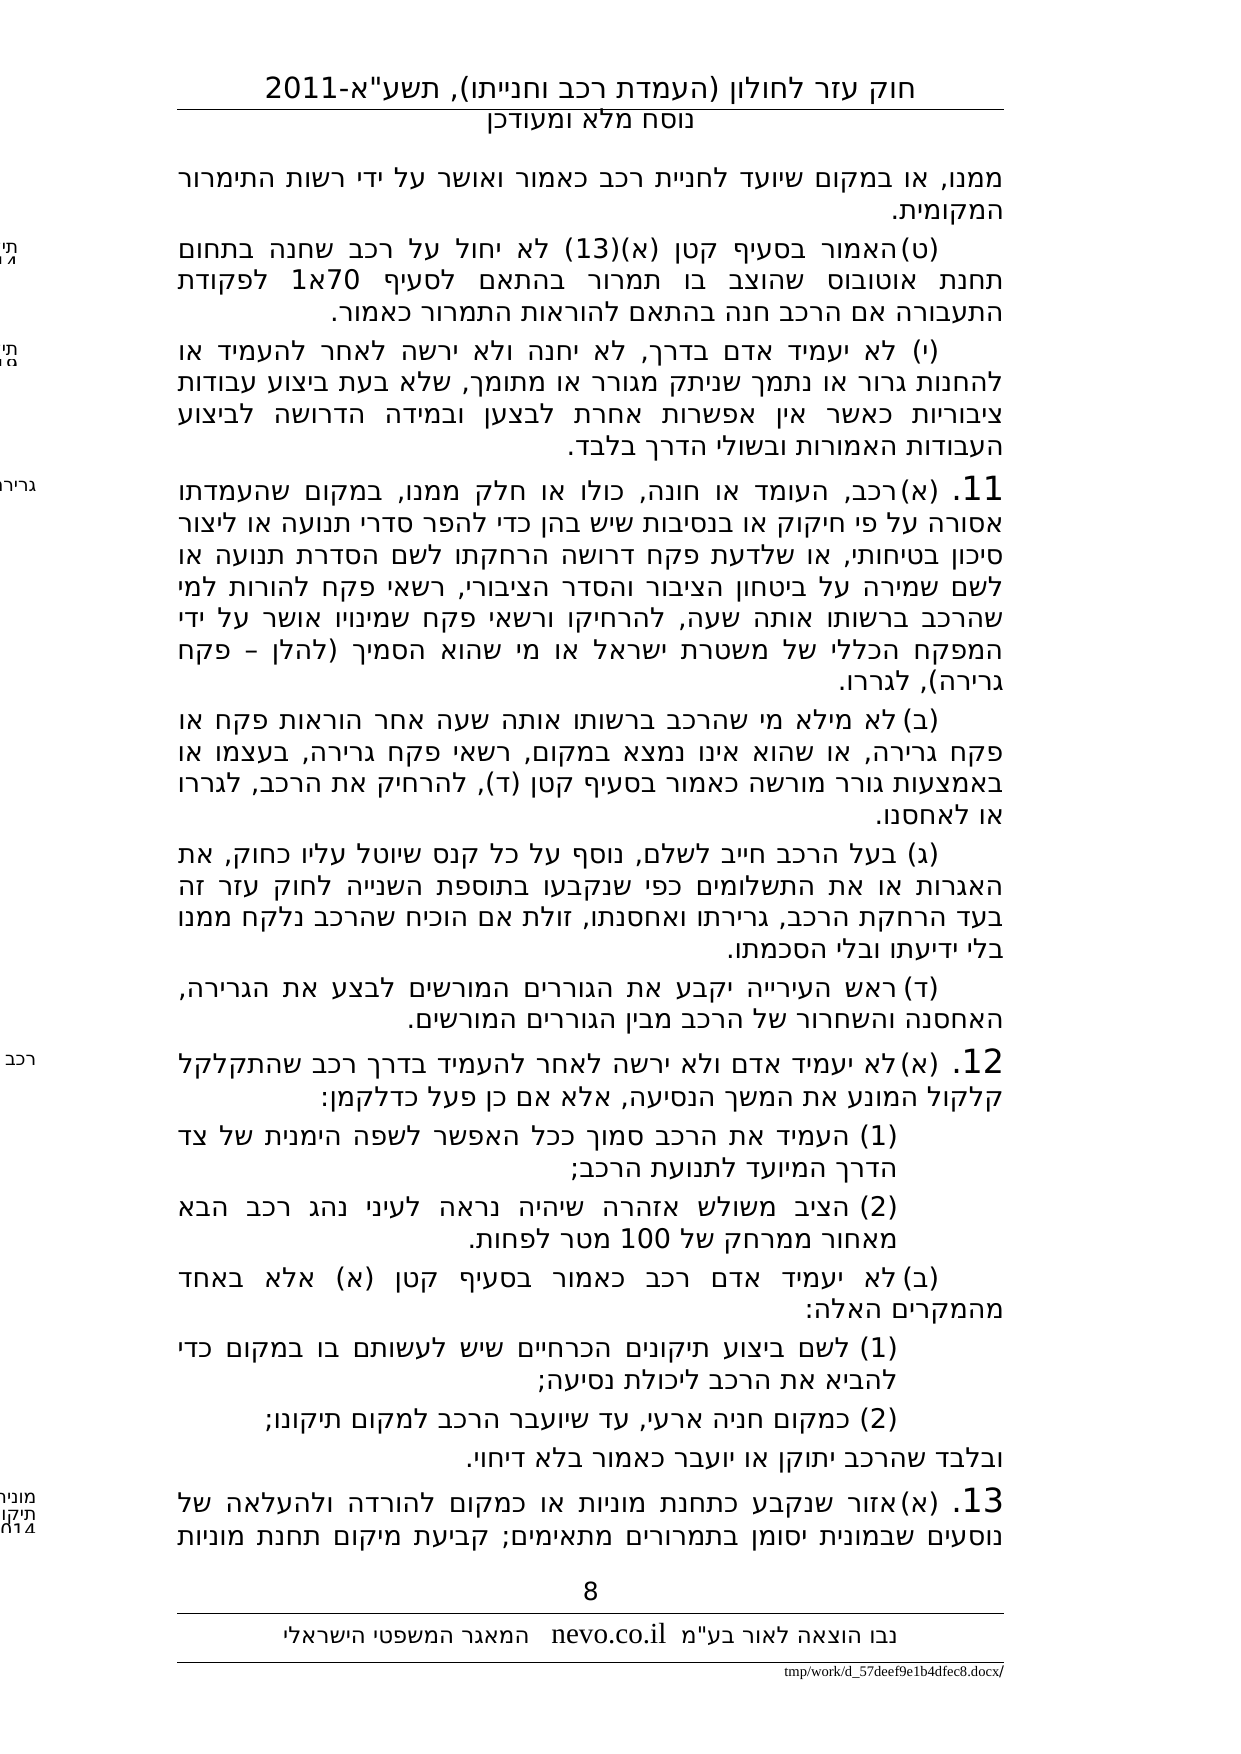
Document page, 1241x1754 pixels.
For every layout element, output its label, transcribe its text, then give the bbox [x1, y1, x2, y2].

text (י) לא יעמיד אדם בדרך, לא יחנה ולא ירשה לאחר להעמיד או להחנות גרור או נתמך שניתק מגורר או מתומך, שלא בעת ביצוע עבודות ציבוריות כאשר אין אפשרות אחרת לבצען ובמידה הדרושה לביצוע העבודות האמורות ובשולי הדרך בלבד. [177, 335, 1004, 461]
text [177, 162, 1004, 226]
text (ט) האמור בסעיף קטן (א)(13) לא יחול על רכב שחנה בתחום תחנת אוטובוס שהוצב בו תמרור בהתאם לסעיף 70א1 לפקודת התעבורה אם הרכב חנה בהתאם להוראות התמרור כאמור. [177, 233, 1004, 328]
text (ב) לא מילא מי שהרכב ברשותו אותה שעה אחר הוראות פקח או פקח גרירה, או שהוא אינו נמצא במקום, רשאי פקח גרירה, בעצמו או באמצעות גורר מורשה כאמור בסעיף קטן (ד), להרחיק את הרכב, לגררו או לאחסנו. [177, 705, 1004, 831]
text (ד) ראש העירייה יקבע את הגוררים המורשים לבצע את הגרירה, האחסנה והשחרור של הרכב מבין הגוררים המורשים. [177, 972, 1004, 1035]
text (1) לשם ביצוע תיקונים הכרחיים שיש לעשותם בו במקום כדי להביא את הרכב ליכולת נסיעה; [177, 1333, 898, 1396]
text (1) העמיד את הרכב סמוך ככל האפשר לשפה הימנית של צד הדרך המיועד לתנועת הרכב; [177, 1121, 898, 1184]
text 11. (א) רכב, העומד או חונה, כולו או חלק ממנו, במקום שהעמדתו אסורה על פי חיקוק או בנסיבות שיש בהן כדי להפר סדרי תנועה או ליצור סיכון בטיחותי, או שלדעת פקח דרושה הרחקתו לשם הסדרת תנועה או לשם שמירה על ביטחון הציבור והסדר הציבורי, רשאי פקח להורות למי שהרכב ברשותו אותה שעה, להרחיקו ורשאי פקח שמינויו אושר על ידי המפקח הכללי של משטרת ישראל או מי שהוא הסמיך (להלן – פקח גרירה), לגררו. [177, 469, 1004, 697]
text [177, 1481, 1004, 1552]
text (2) הציב משולש אזהרה שיהיה נראה לעיני נהג רכב הבא מאחור ממרחק של 100 מטר לפחות. [177, 1191, 898, 1254]
text (ג) בעל הרכב חייב לשלם, נוסף על כל קנס שיוטל עליו כחוק, את האגרות או את התשלומים כפי שנקבעו בתוספת השנייה לחוק עזר זה בעד הרחקת הרכב, גרירתו ואחסנתו, זולת אם הוכיח שהרכב נלקח ממנו בלי ידיעתו ובלי הסכמתו. [177, 838, 1004, 965]
text (ב) לא יעמיד אדם רכב כאמור בסעיף קטן (א) אלא באחד מהמקרים האלה: [177, 1262, 1004, 1325]
text (2) כמקום חניה ארעי, עד שיועבר הרכב למקום תיקונו; [177, 1403, 898, 1435]
text ובלבד שהרכב יתוקן או יועבר כאמור בלא דיחוי. [177, 1442, 1004, 1474]
text 12. (א) לא יעמיד אדם ולא ירשה לאחר להעמיד בדרך רכב שהתקלקל קלקול המונע את המשך הנסיעה, אלא אם כן פעל כדלקמן: [177, 1043, 1004, 1113]
